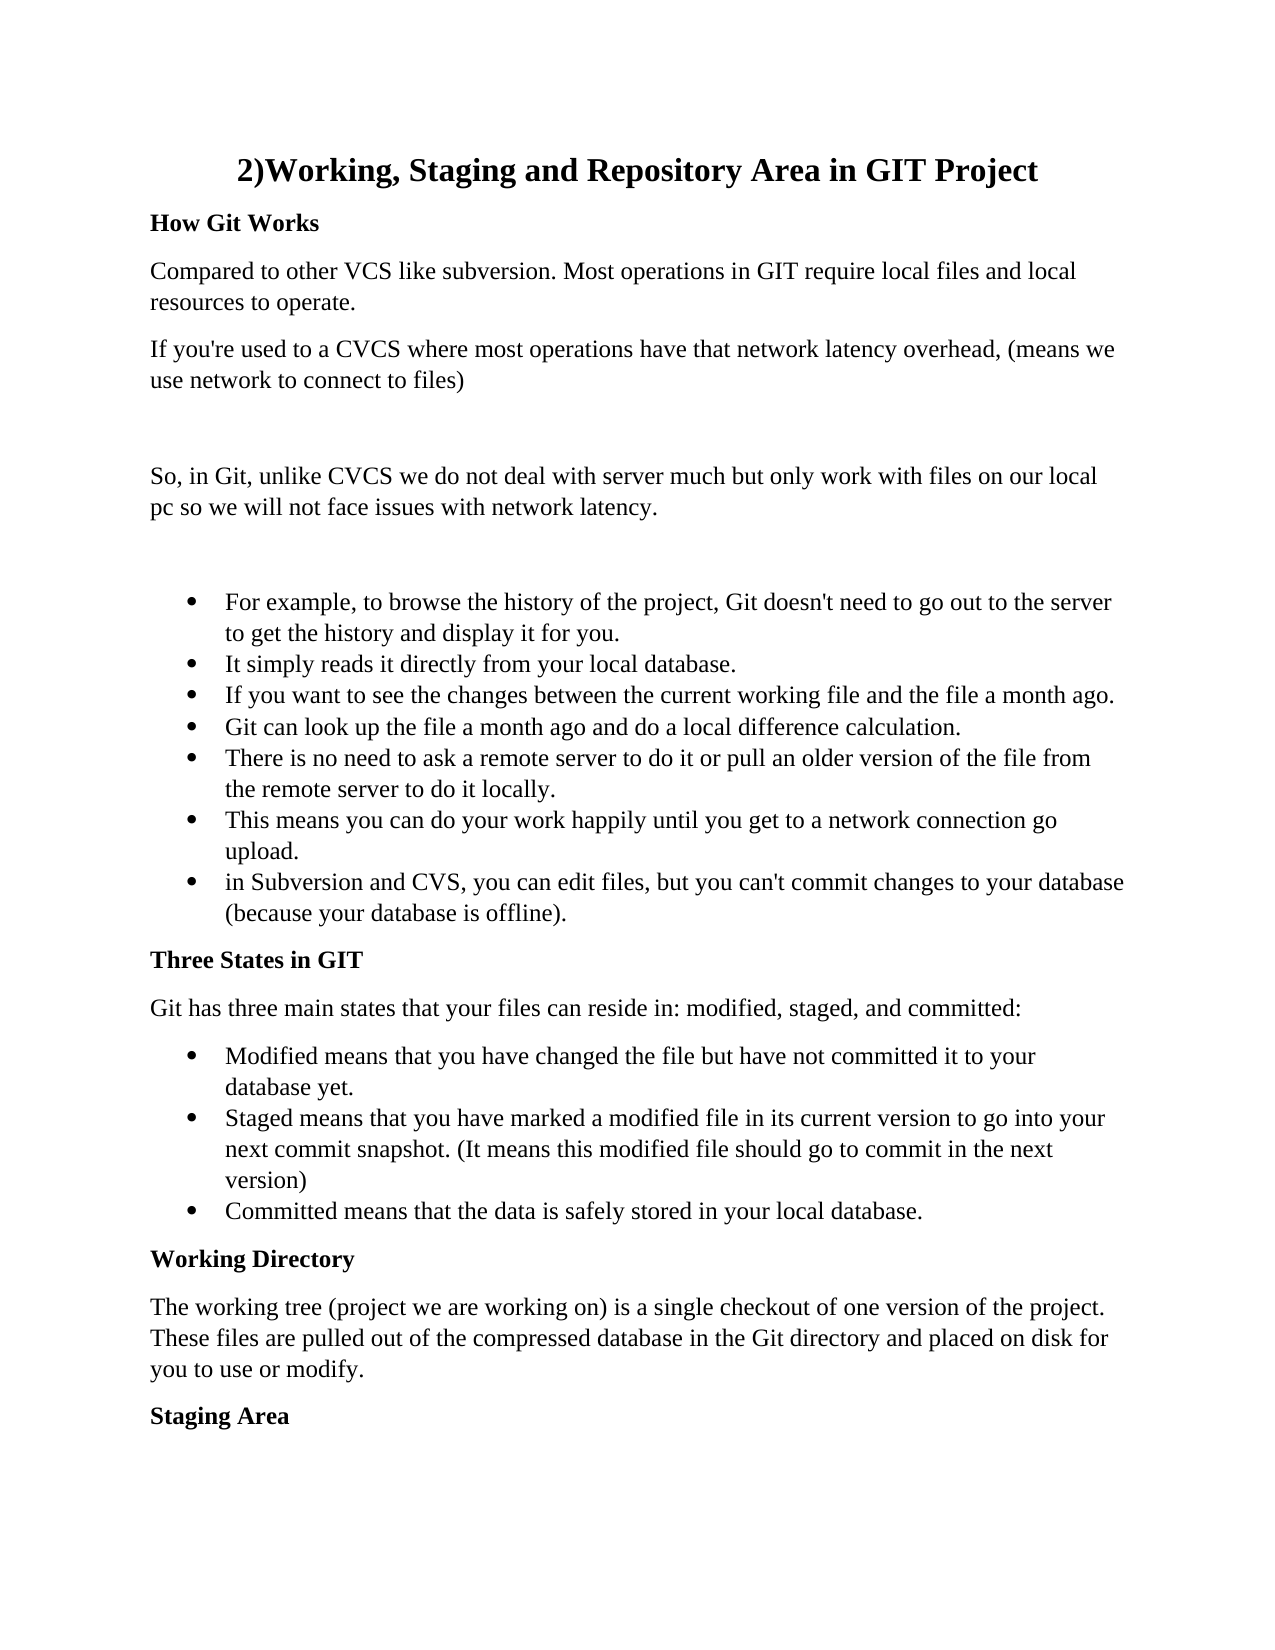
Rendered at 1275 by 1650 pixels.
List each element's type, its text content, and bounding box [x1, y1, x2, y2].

text Three States in GIT [150, 946, 1125, 974]
text Staging Area [150, 1401, 1125, 1430]
list Modified means that you have changed the file but have not committed it to your database yet. [187, 1041, 1125, 1101]
text So, in Git, unlike CVCS we do not deal with server much but only work with files on our local pc so we will not face issues with network latency. [150, 461, 1125, 521]
list This means you can do your work happily until you get to a network connection go upload. [187, 805, 1125, 864]
list Git can look up the file a month ago and do a local difference calculation. [187, 712, 1125, 740]
text 2)Working, Staging and Repository Area in GIT Project [150, 150, 1125, 188]
list It simply reads it directly from your local database. [187, 649, 1125, 678]
list Committed means that the data is safely stored in your local database. [187, 1196, 1125, 1225]
list For example, to browse the history of the project, Git doesn't need to go out to the server to get the history and display it for you. [187, 587, 1125, 647]
text How Git Works [150, 208, 1125, 237]
text Compared to other VCS like subversion. Most operations in GIT require local files and local resources to operate. [150, 256, 1125, 316]
text Working Directory [150, 1244, 1125, 1273]
text If you're used to a CVCS where most operations have that network latency overhead, (means we use network to connect to files) [150, 334, 1125, 394]
text Git has three main states that your files can reside in: modified, staged, and committed: [150, 993, 1125, 1022]
list There is no need to ask a remote server to do it or pull an older version of the file from the remote server to do it locally. [187, 743, 1125, 802]
list Staged means that you have marked a modified file in its current version to go into your next commit snapshot. (It means this modified file should go to commit in the next version) [187, 1103, 1125, 1194]
text The working tree (project we are working on) is a single checkout of one version of the project. These files are pulled out of the compressed database in the Git directory and placed on disk for you to use or modify. [150, 1292, 1125, 1382]
list in Subversion and CVS, you can edit files, but you can't commit changes to your database (because your database is offline). [187, 867, 1125, 927]
list If you want to see the changes between the current working file and the file a month ago. [187, 681, 1125, 709]
